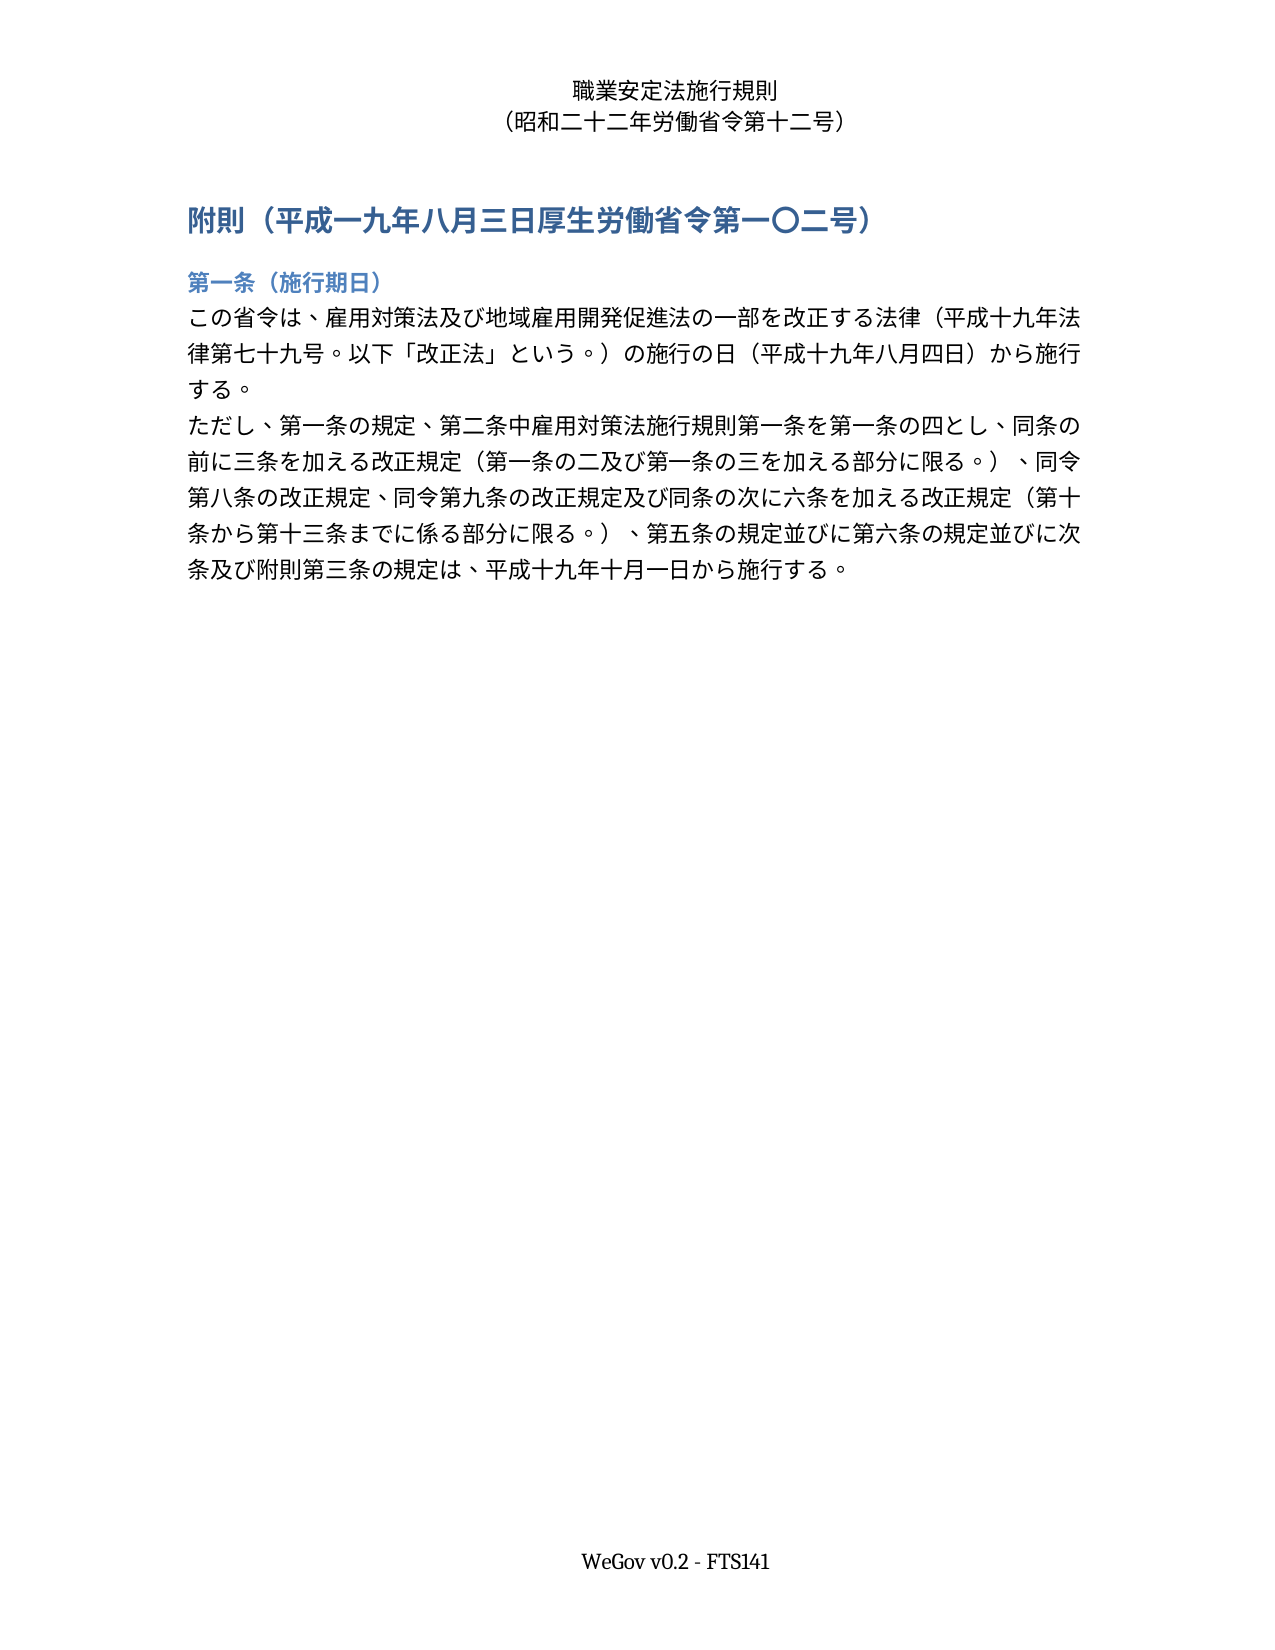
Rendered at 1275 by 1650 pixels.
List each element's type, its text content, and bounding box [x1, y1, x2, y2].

text この省令は、雇用対策法及び地域雇用開発促進法の一部を改正する法律（平成十九年法律第七十九号。以下「改正法」という。）の施行の日（平成十九年八月四日）から施行する。 ただし、第一条の規定、第二条中雇用対策法施行規則第一条を第一条の四とし、同条の前に三条を加える改正規定（第一条の二及び第一条の三を加える部分に限る。）、同令第八条の改正規定、同令第九条の改正規定及び同条の次に六条を加える改正規定（第十条から第十三条までに係る部分に限る。）、第五条の規定並びに第六条の規定並びに次条及び附則第三条の規定は、平成十九年十月一日から施行する。 [187, 302, 1087, 585]
subtitle 附則（平成一九年八月三日厚生労働省令第一〇二号） [187, 200, 1087, 240]
subtitle 第一条（施行期日） [187, 266, 1087, 298]
